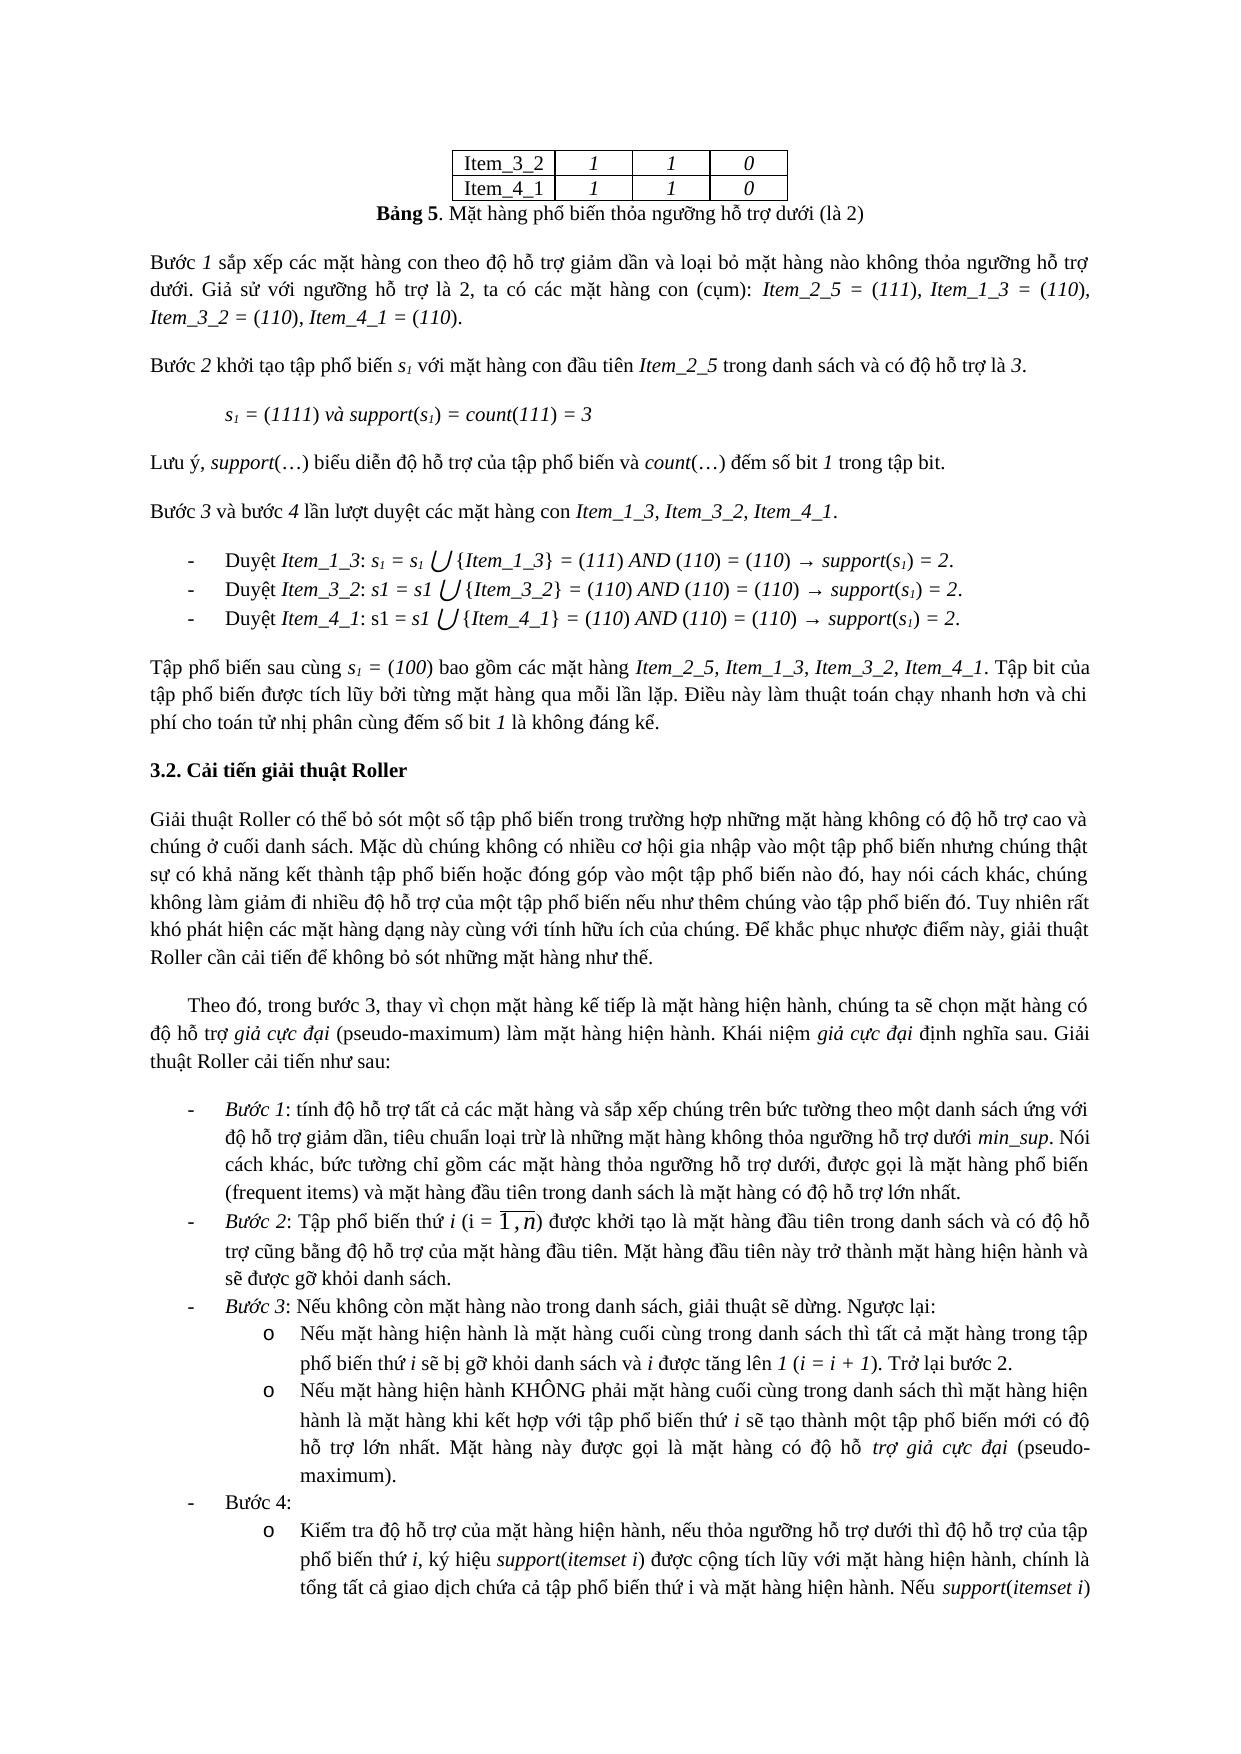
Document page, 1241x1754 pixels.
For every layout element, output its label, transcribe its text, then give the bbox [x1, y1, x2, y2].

list Duyệt Item_3_2: s1 = s1 ⋃ {Item_3_2} = (110) AND (110) = (110) → support(s1) = 2. [187, 576, 1090, 601]
table_cell 1 [633, 176, 709, 200]
text Bước 3 và bước 4 lần lượt duyệt các mặt hàng con Item_1_3, Item_3_2, Item_4_1. [150, 499, 1090, 523]
text Bảng 5. Mặt hàng phổ biến thỏa ngưỡng hỗ trợ dưới (là 2) [150, 201, 1090, 225]
list Bước 1: tính độ hỗ trợ tất cả các mặt hàng và sắp xếp chúng trên bức tường theo một danh sách ứng với độ hỗ trợ giảm dần, tiêu chuẩn loại trừ là những mặt hàng không thỏa ngưỡng hỗ trợ dưới min_sup. Nói cách khác, bức tường chỉ gồm các mặt hàng thỏa ngưỡng hỗ trợ dưới, được gọi là mặt hàng phổ biến (frequent items) và mặt hàng đầu tiên trong danh sách là mặt hàng có độ hỗ trợ lớn nhất. [187, 1097, 1090, 1204]
list Bước 4: [187, 1490, 1090, 1514]
text s1 = (1111) và support(s1) = count(111) = 3 [150, 402, 1090, 426]
table_cell Item_4_1 [453, 176, 554, 200]
table_cell Item_3_2 [453, 151, 554, 175]
list Bước 2: Tập phổ biến thứ i (i = ) được khởi tạo là mặt hàng đầu tiên trong danh sách và có độ hỗ trợ cũng bằng độ hỗ trợ của mặt hàng đầu tiên. Mặt hàng đầu tiên này trở thành mặt hàng hiện hành và sẽ được gỡ khỏi danh sách. [187, 1207, 1090, 1290]
text Tập phổ biến sau cùng s1 = (100) bao gồm các mặt hàng Item_2_5, Item_1_3, Item_3_2, Item_4_1. Tập bit của tập phổ biến được tích lũy bởi từng mặt hàng qua mỗi lần lặp. Điều này làm thuật toán chạy nhanh hơn và chi phí cho toán tử nhị phân cùng đếm số bit 1 là không đáng kể. [150, 655, 1090, 734]
table_cell 0 [711, 151, 787, 175]
list Duyệt Item_4_1: s1 = s1 ⋃ {Item_4_1} = (110) AND (110) = (110) → support(s1) = 2. [187, 605, 1090, 630]
text Lưu ý, support(…) biểu diễn độ hỗ trợ của tập phổ biến và count(…) đếm số bit 1 trong tập bit. [150, 450, 1090, 474]
table_cell 1 [633, 151, 709, 175]
list Bước 3: Nếu không còn mặt hàng nào trong danh sách, giải thuật sẽ dừng. Ngược lại: [187, 1294, 1090, 1318]
table_cell 1 [556, 176, 632, 200]
list Nếu mặt hàng hiện hành KHÔNG phải mặt hàng cuối cùng trong danh sách thì mặt hàng hiện hành là mặt hàng khi kết hợp với tập phổ biến thứ i sẽ tạo thành một tập phổ biến mới có độ hỗ trợ lớn nhất. Mặt hàng này được gọi là mặt hàng có độ hỗ trợ giả cực đại (pseudo-maximum). [262, 1378, 1090, 1487]
text Bước 2 khởi tạo tập phổ biến s1 với mặt hàng con đầu tiên Item_2_5 trong danh sách và có độ hỗ trợ là 3. [150, 353, 1090, 377]
list Duyệt Item_1_3: s1 = s1 ⋃ {Item_1_3} = (111) AND (110) = (110) → support(s1) = 2. [187, 547, 1090, 572]
text Giải thuật Roller có thể bỏ sót một số tập phổ biến trong trường hợp những mặt hàng không có độ hỗ trợ cao và chúng ở cuối danh sách. Mặc dù chúng không có nhiều cơ hội gia nhập vào một tập phổ biến nhưng chúng thật sự có khả năng kết thành tập phổ biến hoặc đóng góp vào một tập phổ biến nào đó, hay nói cách khác, chúng không làm giảm đi nhiều độ hỗ trợ của một tập phổ biến nếu như thêm chúng vào tập phổ biến đó. Tuy nhiên rất khó phát hiện các mặt hàng dạng này cùng với tính hữu ích của chúng. Để khắc phục nhược điểm này, giải thuật Roller cần cải tiến để không bỏ sót những mặt hàng như thế. [150, 807, 1090, 969]
text Theo đó, trong bước 3, thay vì chọn mặt hàng kế tiếp là mặt hàng hiện hành, chúng ta sẽ chọn mặt hàng có độ hỗ trợ giả cực đại (pseudo-maximum) làm mặt hàng hiện hành. Khái niệm giả cực đại định nghĩa sau. Giải thuật Roller cải tiến như sau: [150, 993, 1090, 1073]
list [262, 1518, 1090, 1599]
text Bước 1 sắp xếp các mặt hàng con theo độ hỗ trợ giảm dần và loại bỏ mặt hàng nào không thỏa ngưỡng hỗ trợ dưới. Giả sử với ngưỡng hỗ trợ là 2, ta có các mặt hàng con (cụm): Item_2_5 = (111), Item_1_3 = (110), Item_3_2 = (110), Item_4_1 = (110). [150, 250, 1090, 329]
table_cell 0 [711, 176, 787, 200]
list Nếu mặt hàng hiện hành là mặt hàng cuối cùng trong danh sách thì tất cả mặt hàng trong tập phổ biến thứ i sẽ bị gỡ khỏi danh sách và i được tăng lên 1 (i = i + 1). Trở lại bước 2. [262, 1321, 1090, 1375]
table_cell 1 [556, 151, 632, 175]
text 3.2. Cải tiến giải thuật Roller [150, 758, 1090, 782]
